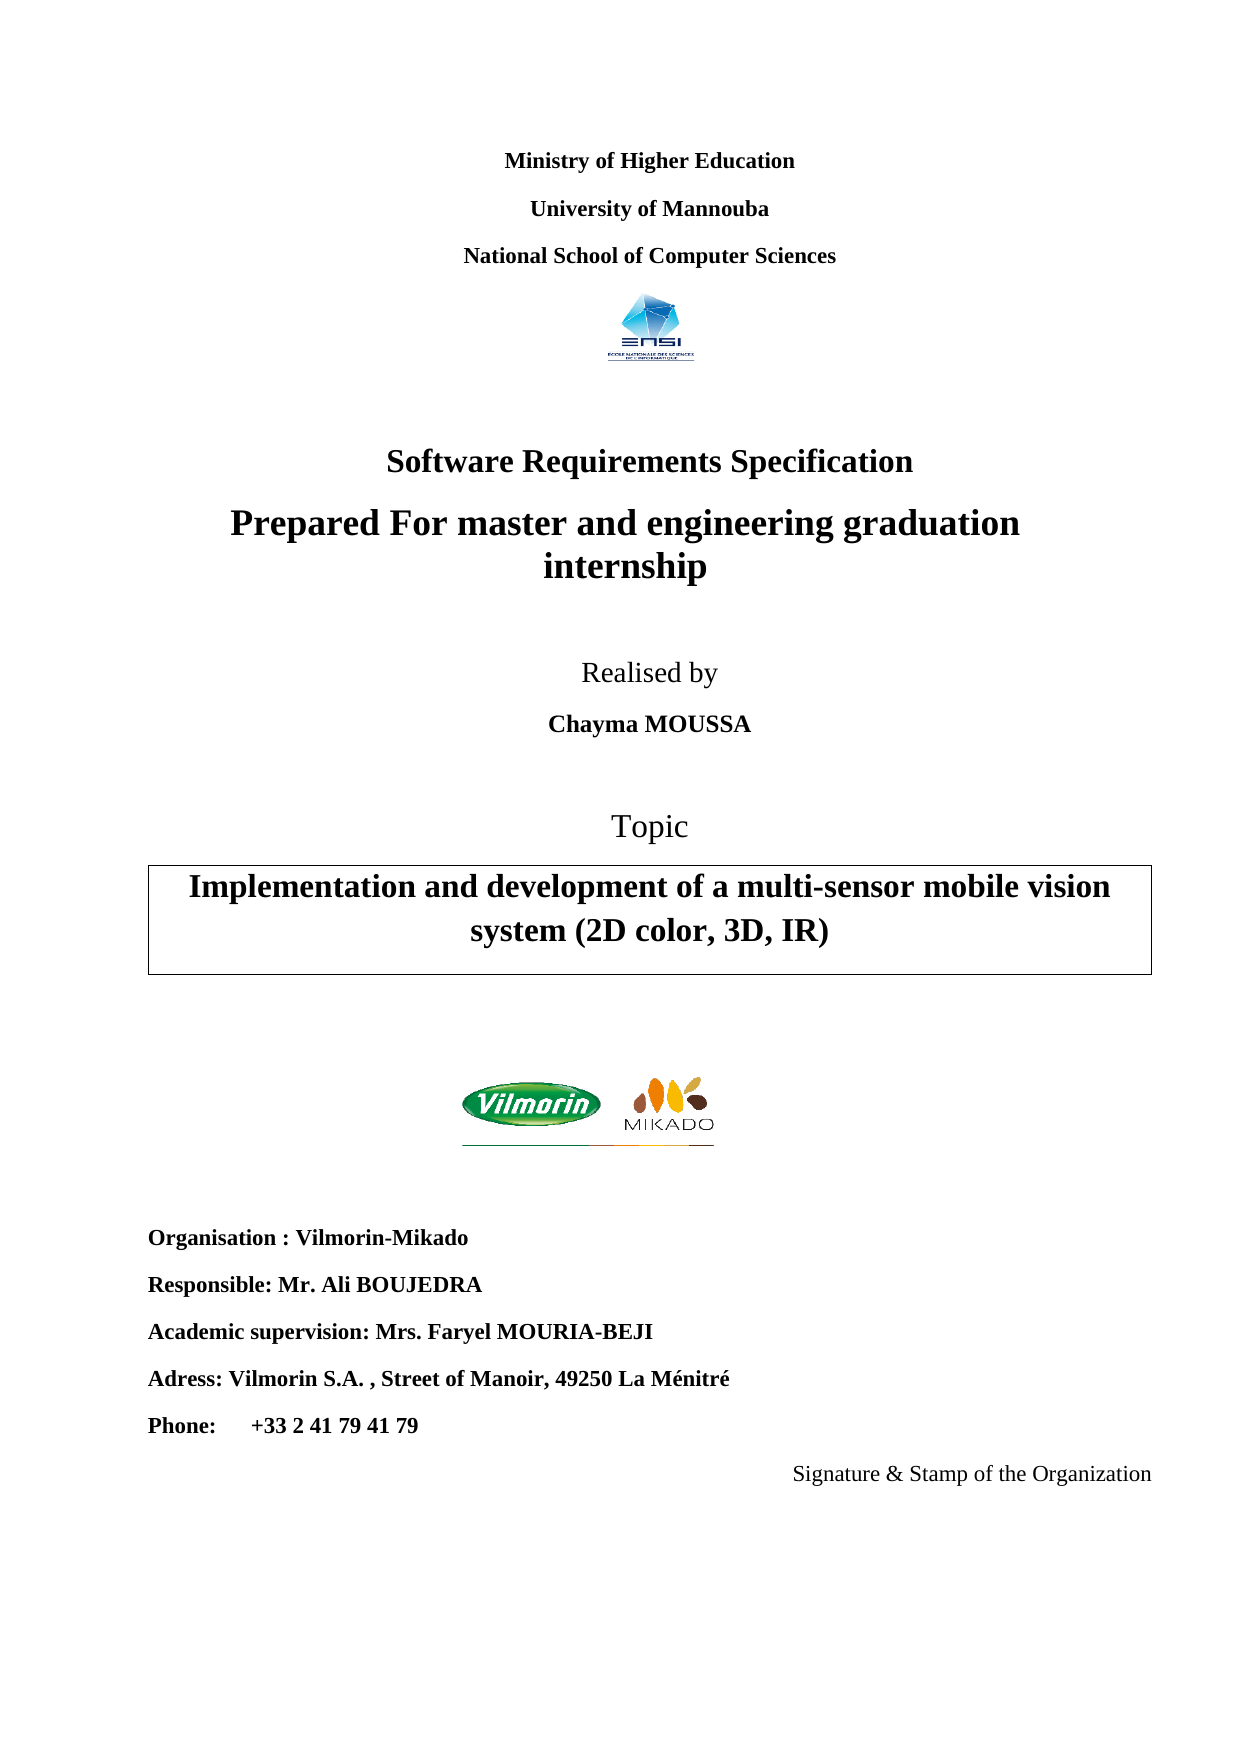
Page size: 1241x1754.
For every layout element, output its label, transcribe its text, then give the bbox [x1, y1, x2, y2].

text National School of Computer Sciences [148, 242, 1152, 268]
text University of Mannouba [148, 195, 1152, 221]
table_header Implementation and development of a multi-sensor mobile vision system (2D color, 3D, IR) [149, 866, 1151, 973]
text Prepared For master and engineering graduation internship [221, 501, 1029, 587]
picture [599, 291, 700, 362]
text Realised by [148, 655, 1152, 688]
text Chayma MOUSSA [148, 709, 1152, 738]
text Responsible: Mr. Ali BOUJEDRA [148, 1271, 1152, 1297]
text Organisation : Vilmorin-Mikado [148, 1224, 1152, 1250]
text Academic supervision: Mrs. Faryel MOURIA-BEJI [148, 1318, 1152, 1344]
text Phone: +33 2 41 79 41 79 [148, 1413, 1152, 1439]
text Topic [148, 806, 1152, 844]
text Adress: Vilmorin S.A. , Street of Manoir, 49250 La Ménitré [148, 1365, 1152, 1392]
text Signature & Stamp of the Organization [148, 1460, 1152, 1486]
text Ministry of Higher Education [148, 148, 1152, 174]
text Software Requirements Specification [148, 442, 1152, 480]
